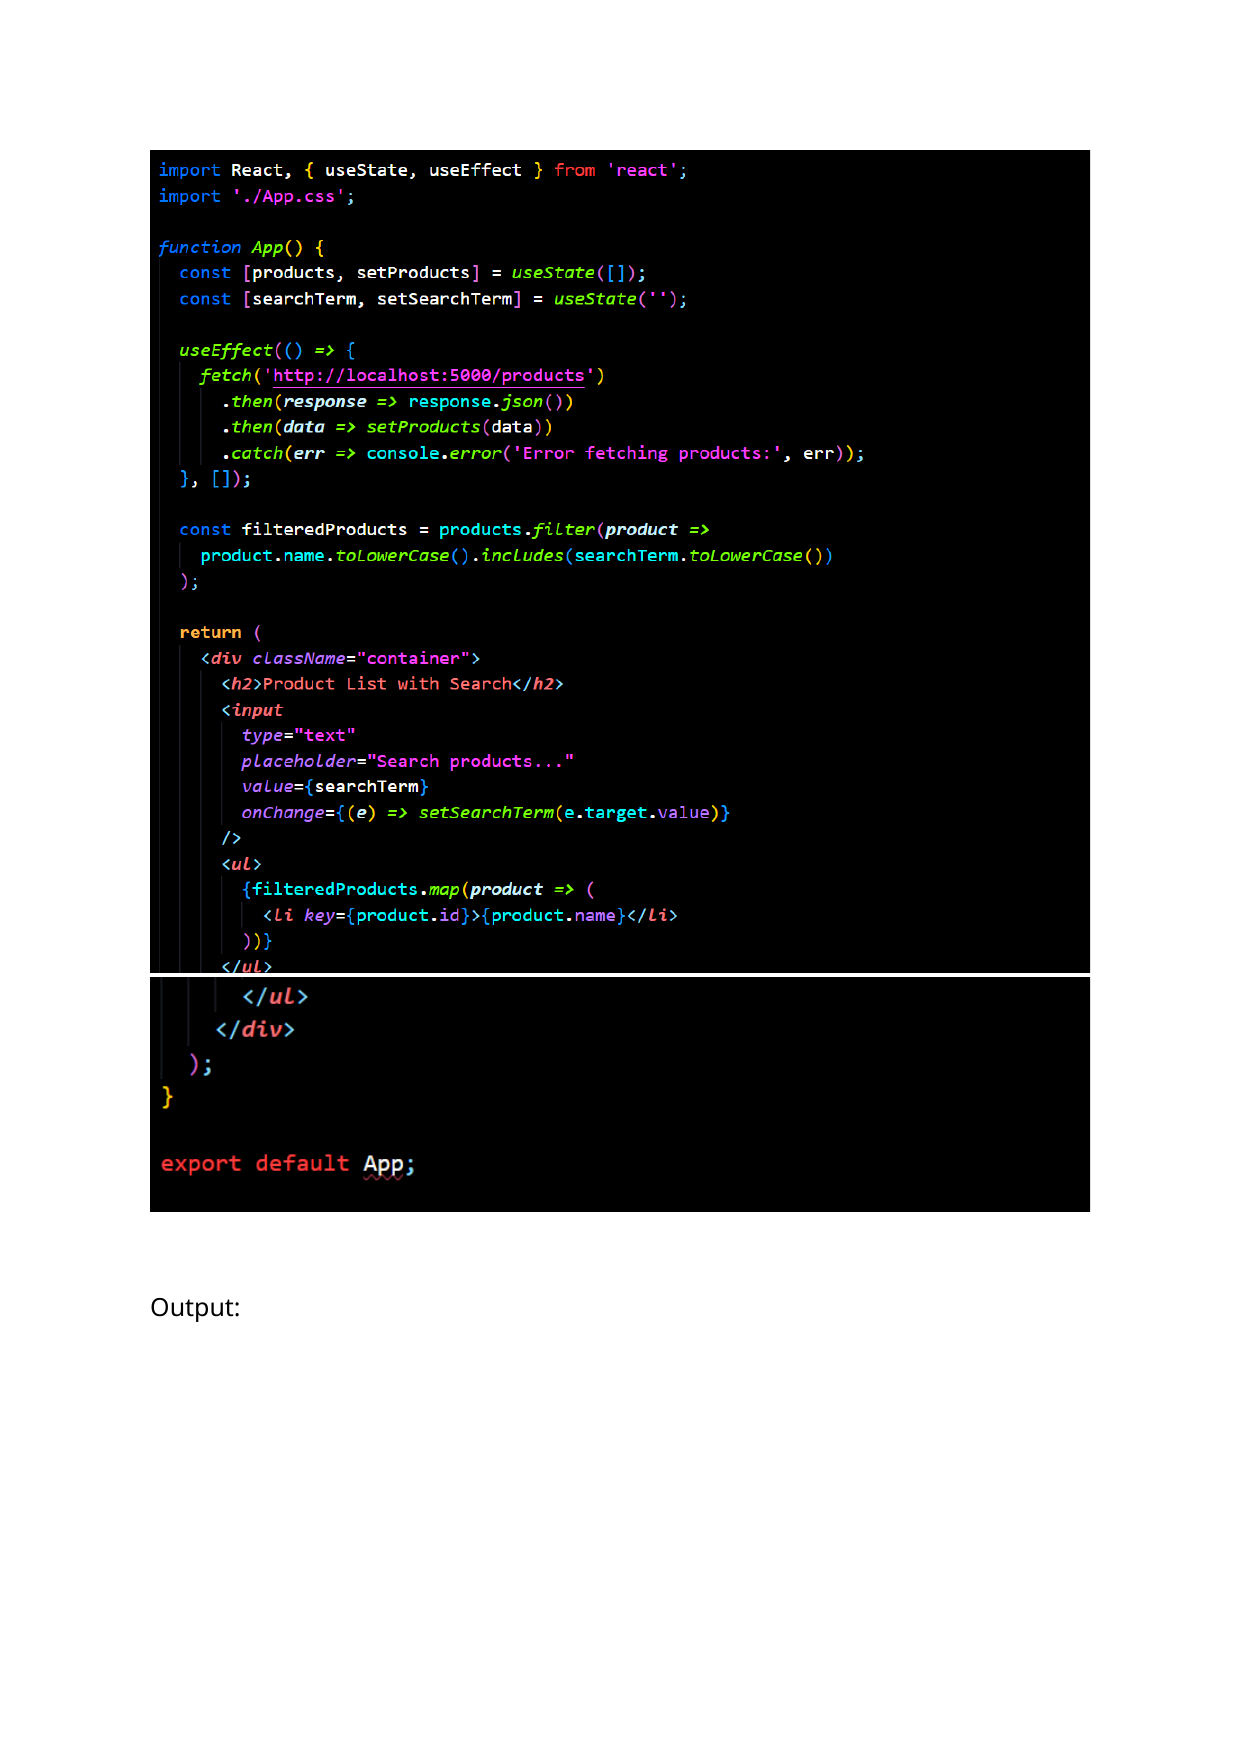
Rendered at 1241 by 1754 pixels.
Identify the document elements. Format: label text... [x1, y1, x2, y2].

picture [150, 150, 1091, 973]
picture [150, 977, 1091, 1212]
text Output: [150, 1289, 1090, 1323]
